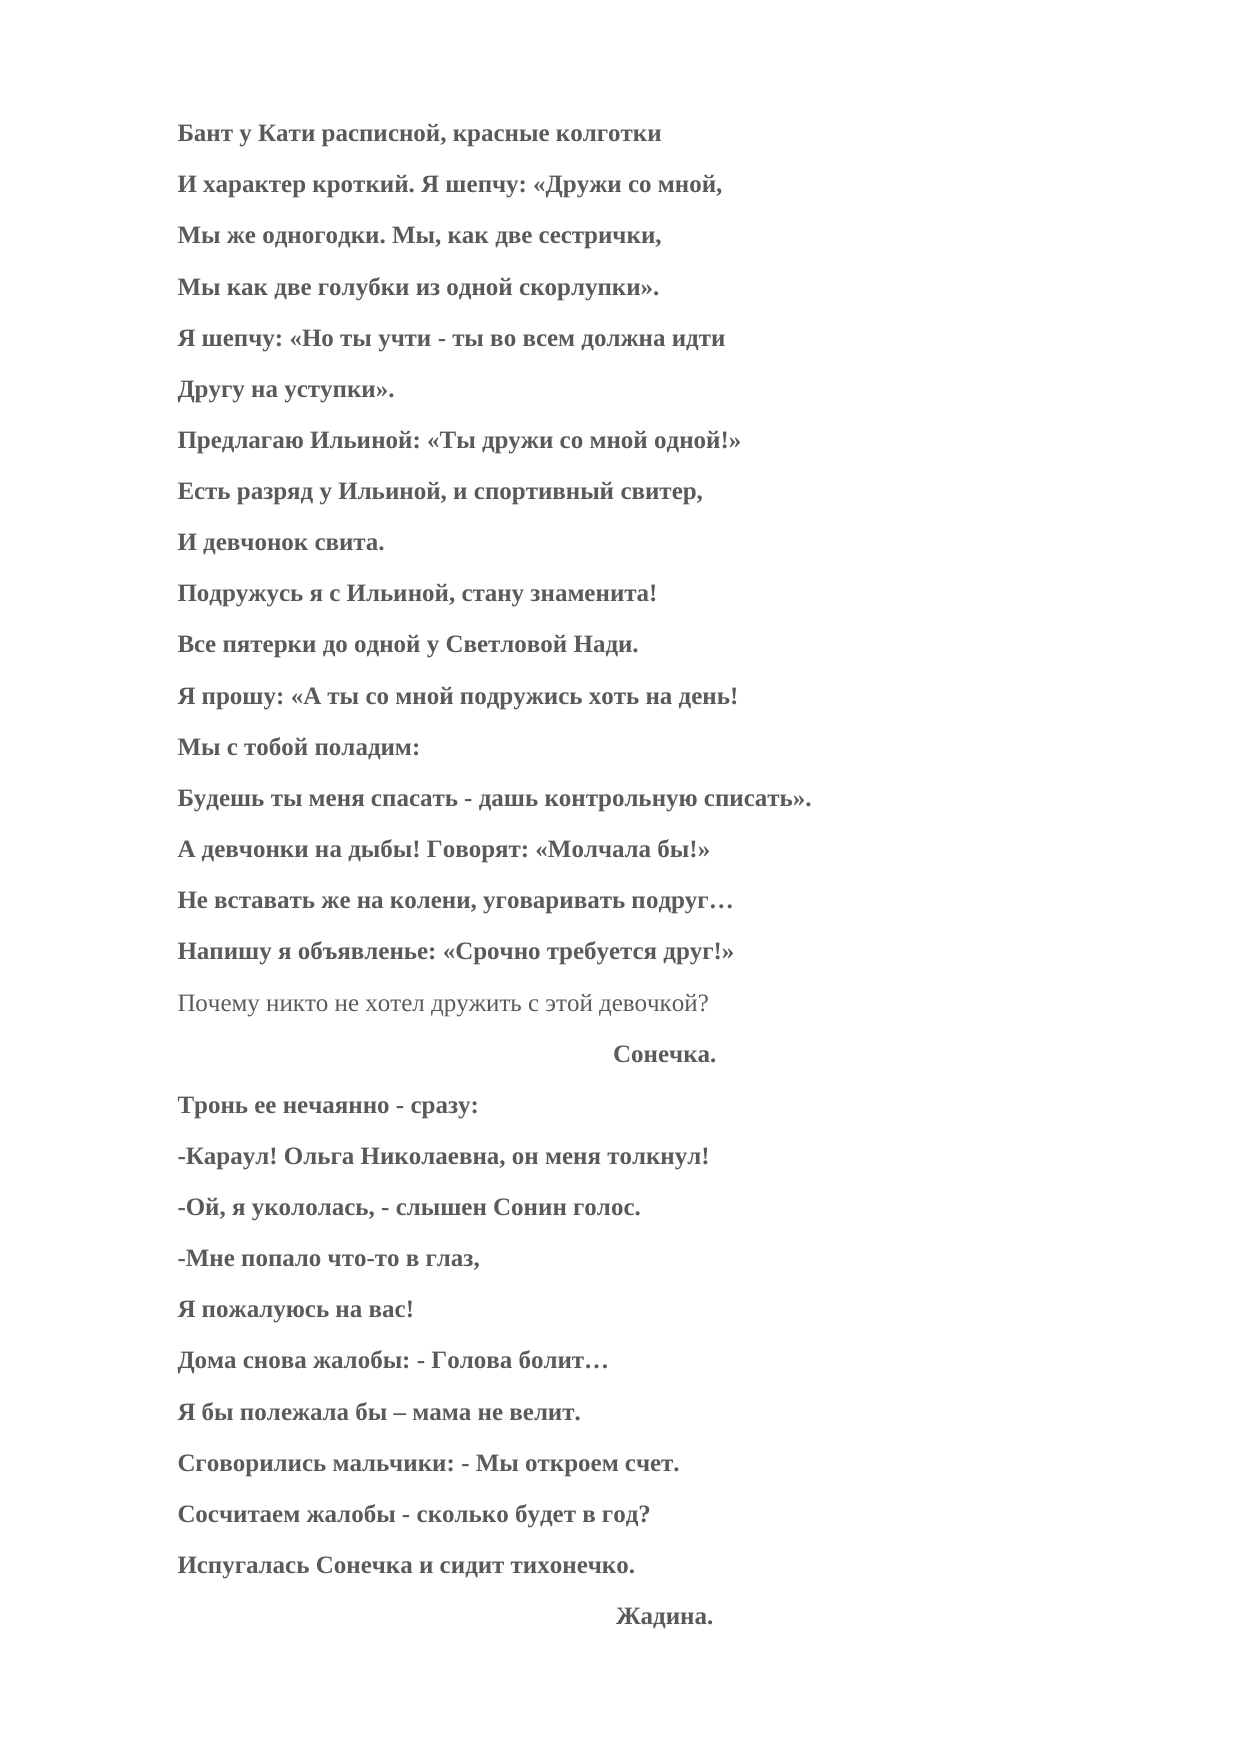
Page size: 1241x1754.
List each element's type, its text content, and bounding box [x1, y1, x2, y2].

text Подружусь я с Ильиной, стану знаменита! [177, 578, 1152, 607]
text И характер кроткий. Я шепчу: «Дружи со мной, [177, 169, 1152, 198]
text Почему никто не хотел дружить с этой девочкой? [177, 988, 1152, 1016]
text Тронь ее нечаянно - сразу: [177, 1090, 1152, 1119]
text -Ой, я укололась, - слышен Сонин голос. [177, 1192, 1152, 1221]
text Я шепчу: «Но ты учти - ты во всем должна идти [177, 323, 1152, 351]
text Сосчитаем жалобы - сколько будет в год? [177, 1499, 1152, 1528]
text Мы же одногодки. Мы, как две сестрички, [177, 220, 1152, 249]
text Я прошу: «А ты со мной подружись хоть на день! [177, 681, 1152, 709]
text Сонечка. [177, 1039, 1152, 1067]
text Все пятерки до одной у Светловой Нади. [177, 629, 1152, 658]
text Бант у Кати расписной, красные колготки [177, 118, 1152, 147]
text Не вставать же на колени, уговаривать подруг… [177, 885, 1152, 914]
text Мы с тобой поладим: [177, 732, 1152, 761]
text И девчонок свита. [177, 527, 1152, 556]
text А девчонки на дыбы! Говорят: «Молчала бы!» [177, 834, 1152, 863]
text -Мне попало что-то в глаз, [177, 1243, 1152, 1272]
text Дома снова жалобы: - Голова болит… [177, 1346, 1152, 1374]
text Жадина. [177, 1601, 1152, 1630]
text Мы как две голубки из одной скорлупки». [177, 272, 1152, 300]
text Я бы полежала бы – мама не велит. [177, 1397, 1152, 1426]
text Другу на уступки». [177, 374, 1152, 403]
text Есть разряд у Ильиной, и спортивный свитер, [177, 476, 1152, 505]
text Испугалась Сонечка и сидит тихонечко. [177, 1550, 1152, 1579]
text Будешь ты меня спасать - дашь контрольную списать». [177, 783, 1152, 812]
text Напишу я объявленье: «Срочно требуется друг!» [177, 936, 1152, 965]
text -Караул! Ольга Николаевна, он меня толкнул! [177, 1141, 1152, 1170]
text Предлагаю Ильиной: «Ты дружи со мной одной!» [177, 425, 1152, 454]
text Сговорились мальчики: - Мы откроем счет. [177, 1448, 1152, 1477]
text Я пожалуюсь на вас! [177, 1294, 1152, 1323]
